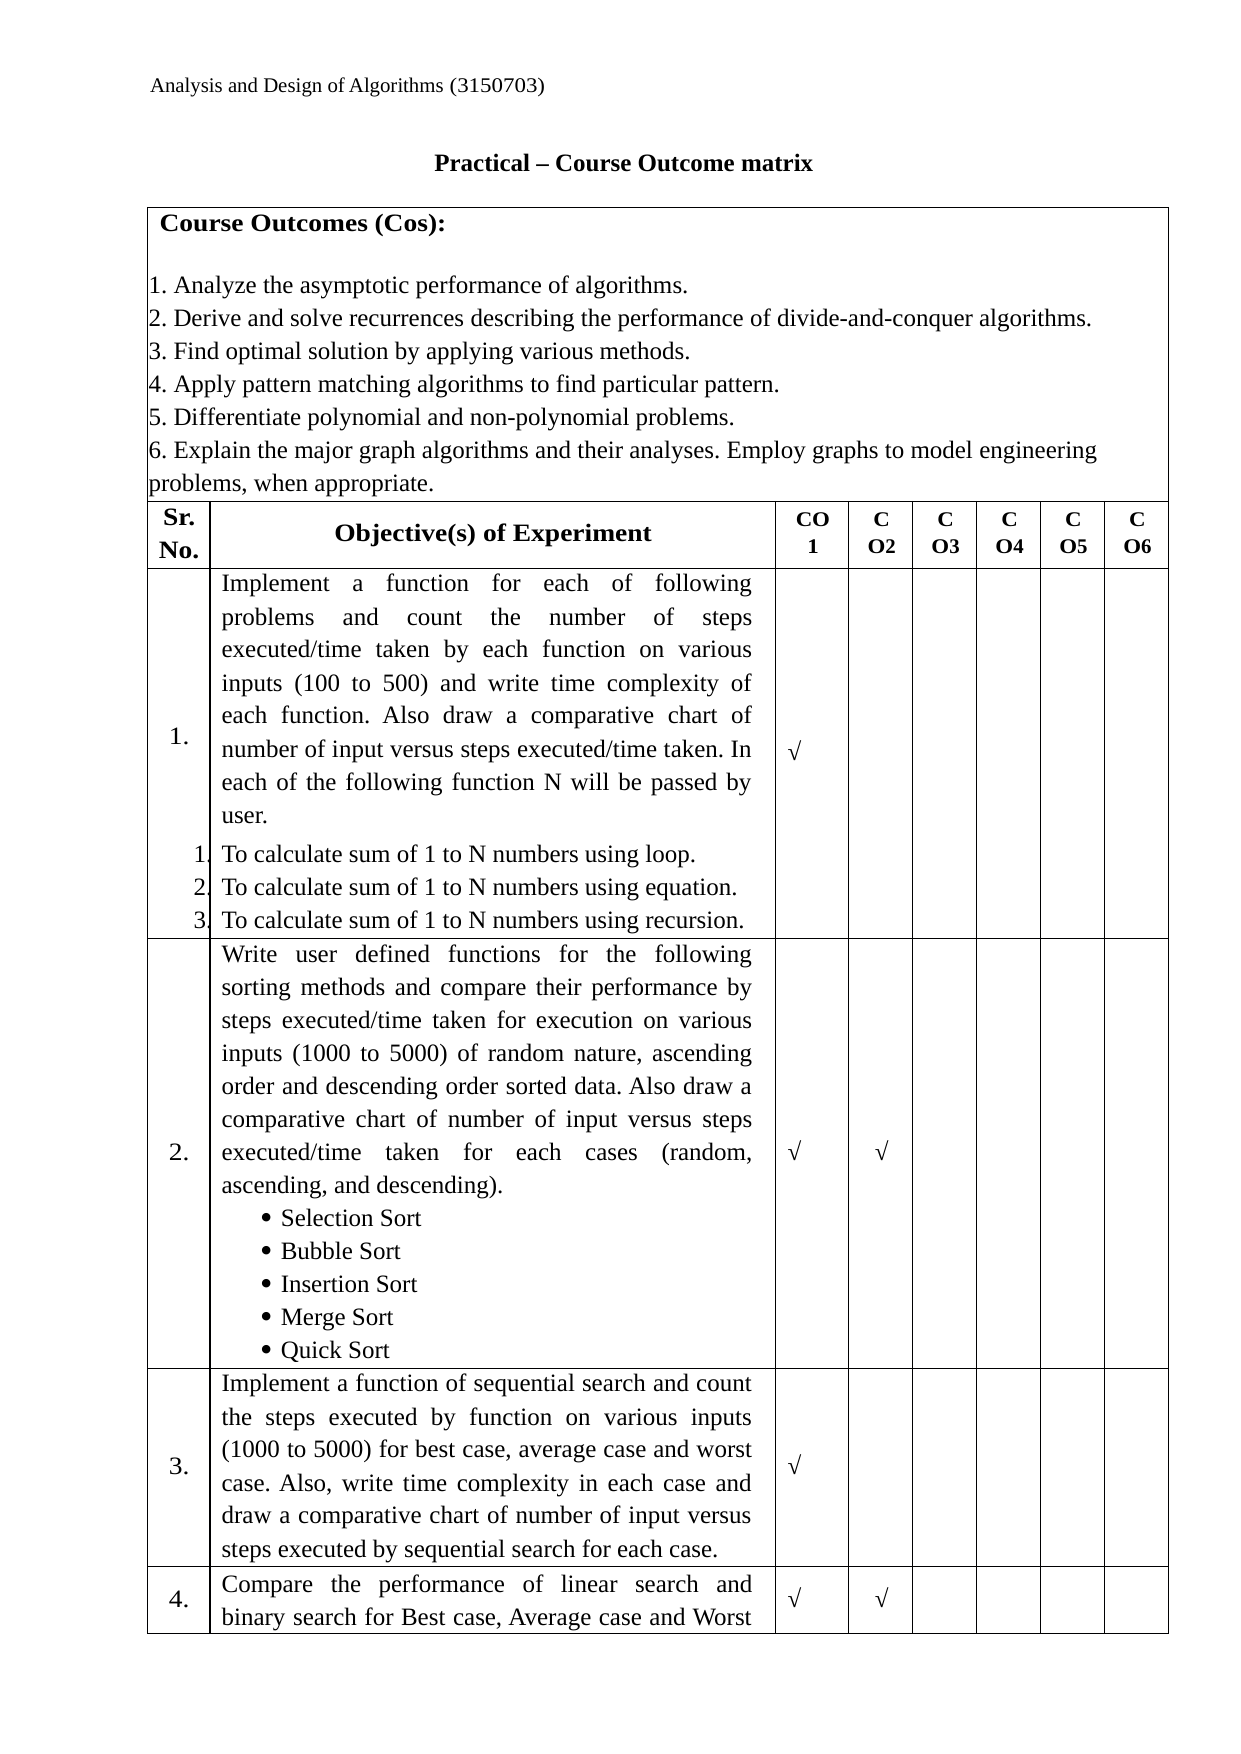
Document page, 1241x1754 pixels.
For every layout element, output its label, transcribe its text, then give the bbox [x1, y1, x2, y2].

table_cell [1105, 1369, 1168, 1566]
table_header Course Outcomes (Cos): 1. Analyze the asymptotic performance of algorithms. 2. Derive and solve recurrences describing the performance of divide-and-conquer algorithms. 3. Find optimal solution by applying various methods. 4. Apply pattern matching algorithms to find particular pattern. 5. Differentiate polynomial and non-polynomial problems. 6. Explain the major graph algorithms and their analyses. Employ graphs to model engineering problems, when appropriate. [148, 208, 1168, 501]
table_cell [977, 1369, 1040, 1566]
text Practical – Course Outcome matrix [148, 148, 1100, 176]
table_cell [211, 1567, 775, 1633]
table_cell CO 1 [776, 502, 848, 567]
table_cell [1105, 1567, 1168, 1633]
table_cell √ [776, 1369, 848, 1566]
table_cell 3. [148, 1369, 209, 1566]
table_cell [849, 569, 912, 938]
table_cell Write user defined functions for the following sorting methods and compare their performance by steps executed/time taken for execution on various inputs (1000 to 5000) of random nature, ascending order and descending order sorted data. Also draw a comparative chart of number of input versus steps executed/time taken for each cases (random, ascending, and descending). Selection Sort Bubble Sort Insertion Sort Merge Sort Quick Sort [211, 939, 775, 1367]
table_cell Sr. No. [148, 502, 209, 567]
table_cell [913, 1567, 976, 1633]
table_cell √ [776, 939, 848, 1367]
table_cell [977, 569, 1040, 938]
table_cell [849, 1369, 912, 1566]
table_cell CO5 [1041, 502, 1104, 567]
table_cell Implement a function of sequential search and count the steps executed by function on various inputs (1000 to 5000) for best case, average case and worst case. Also, write time complexity in each case and draw a comparative chart of number of input versus steps executed by sequential search for each case. [211, 1369, 775, 1566]
table_cell √ [776, 569, 848, 938]
table_cell [977, 1567, 1040, 1633]
table_cell [913, 1369, 976, 1566]
table_cell [1105, 939, 1168, 1367]
table_cell 1. [148, 569, 209, 938]
table_cell [1041, 939, 1104, 1367]
table_cell 2. [148, 939, 209, 1367]
table_cell [1105, 569, 1168, 938]
table_cell [1041, 1567, 1104, 1633]
table_cell Implement a function for each of following problems and count the number of steps executed/time taken by each function on various inputs (100 to 500) and write time complexity of each function. Also draw a comparative chart of number of input versus steps executed/time taken. In each of the following function N will be passed by user. To calculate sum of 1 to N numbers using loop. To calculate sum of 1 to N numbers using equation. To calculate sum of 1 to N numbers using recursion. [211, 569, 775, 938]
table_cell [977, 939, 1040, 1367]
table_cell CO6 [1105, 502, 1168, 567]
table_cell √ [849, 939, 912, 1367]
table_cell CO3 [913, 502, 976, 567]
table_cell √ [849, 1567, 912, 1633]
table_cell √ [776, 1567, 848, 1633]
table_cell 4. [148, 1567, 209, 1633]
table_cell [1041, 569, 1104, 938]
table_cell [1041, 1369, 1104, 1566]
table_cell [913, 939, 976, 1367]
table_cell [913, 569, 976, 938]
table_cell CO2 [849, 502, 912, 567]
table_cell Objective(s) of Experiment [211, 502, 775, 567]
table_cell CO4 [977, 502, 1040, 567]
